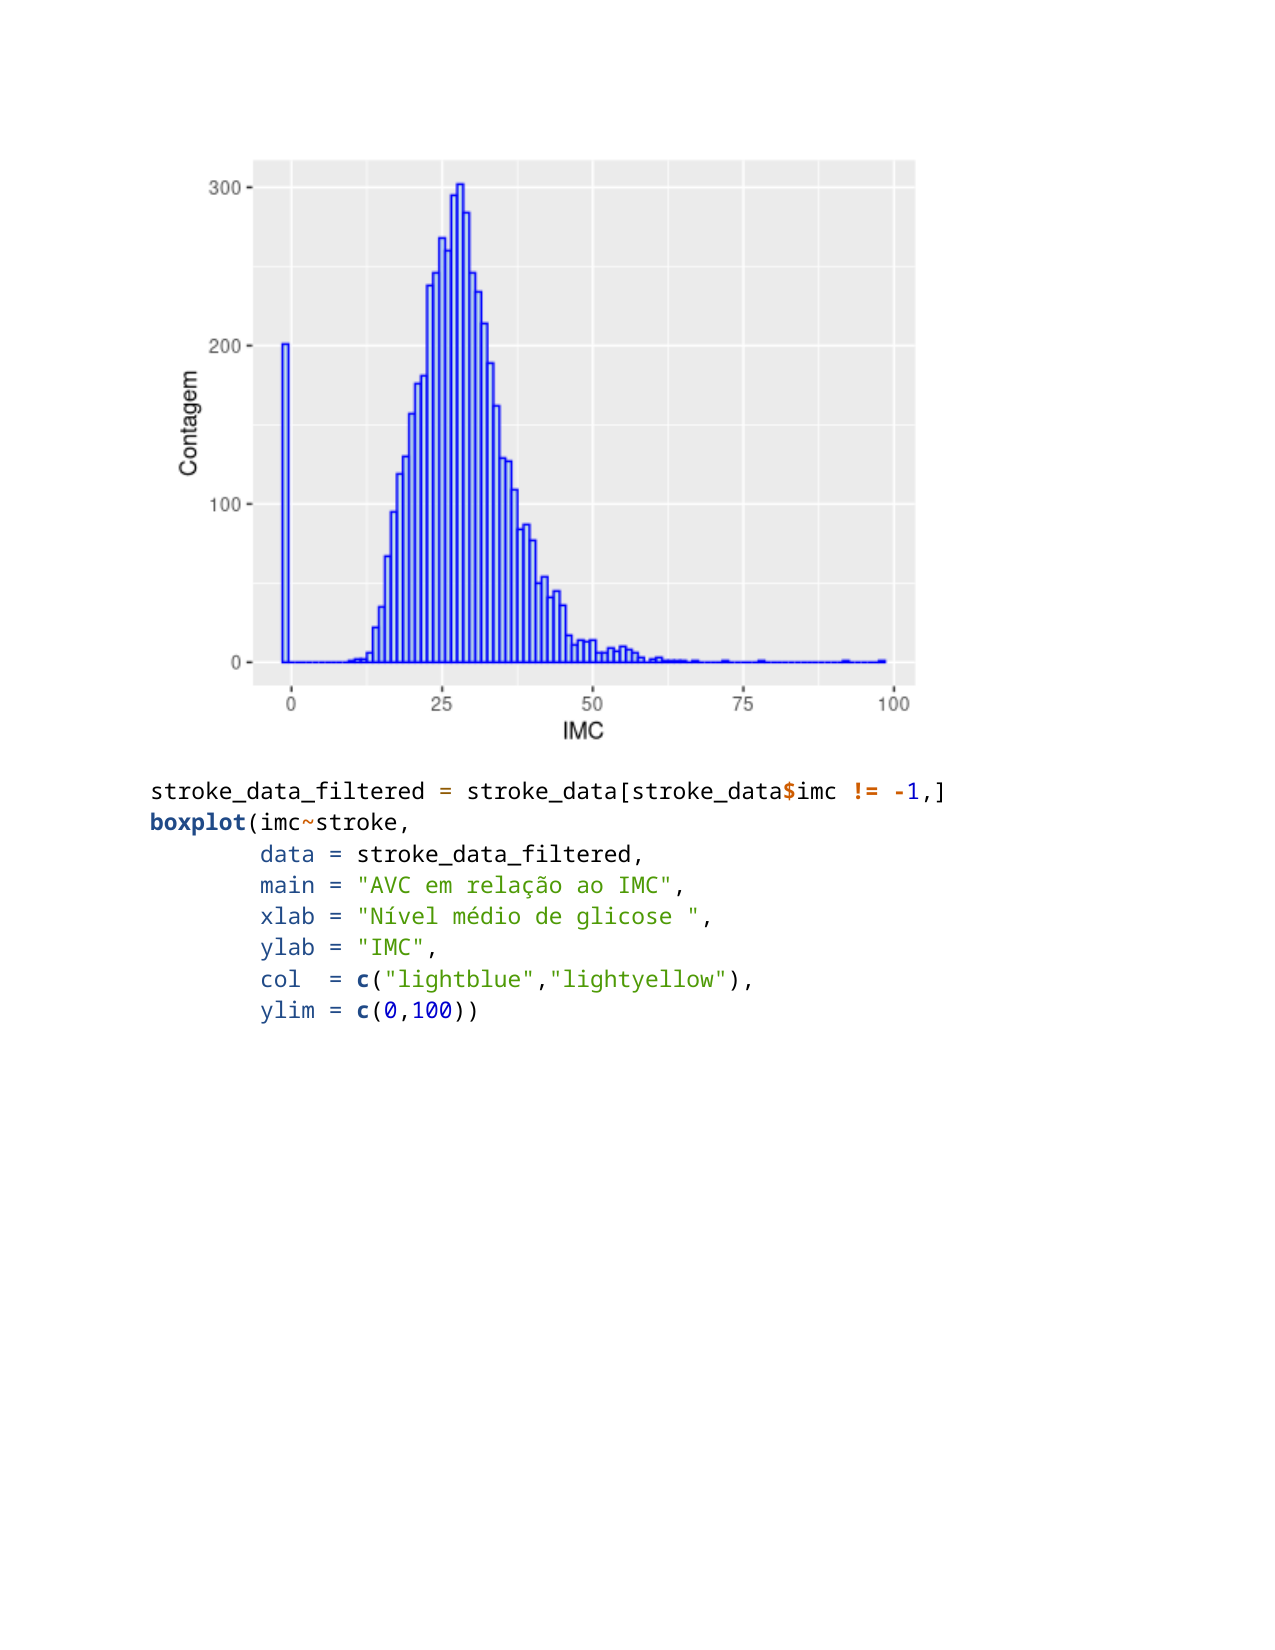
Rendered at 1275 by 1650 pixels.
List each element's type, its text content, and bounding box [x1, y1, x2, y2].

text stroke_data_filtered = stroke_data[stroke_data$imc != -1,] boxplot(imc~stroke, data = stroke_data_filtered, main = "AVC em relação ao IMC", xlab = "Nível médio de glicose ", ylab = "IMC", col = c("lightblue","lightyellow"), ylim = c(0,100)) [150, 775, 1125, 1025]
